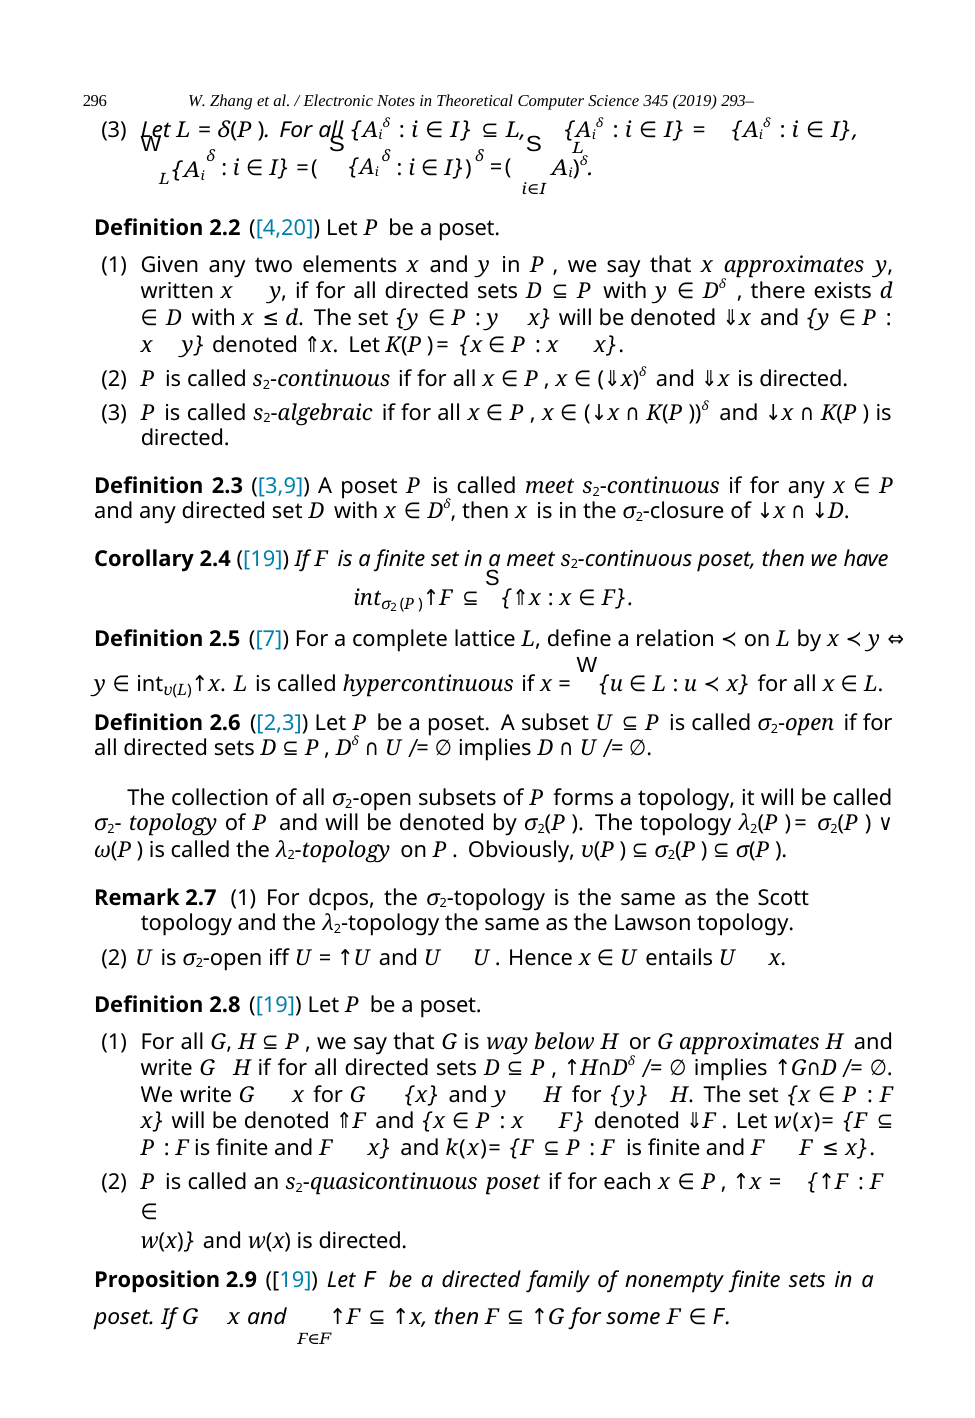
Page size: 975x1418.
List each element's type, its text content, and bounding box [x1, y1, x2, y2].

text Definition 2.5 ([7]) For a complete lattice L, define a relation ≺ on L by x ≺ y ⇔ [94, 628, 904, 651]
text i∈I [521, 180, 546, 198]
text =( [489, 154, 546, 180]
list P is called an s2-quasicontinuous poset if for each x ∈ P , ↑x = {↑F : F ∈ [101, 1166, 904, 1225]
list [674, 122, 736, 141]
text Definition 2.6 ([2,3]) Let P be a poset. A subset U ⊆ P is called σ2-open if for all directed sets D ⊆ P , Dδ ∩ U /= ∅ implies D ∩ U /= ∅. [94, 709, 893, 762]
text Remark 2.7 (1) For dcpos, the σ2-topology is the same as the Scott topology and the λ2-topology the same as the Lawson topology. [94, 884, 904, 937]
text Ai)δ. [551, 154, 904, 180]
text L{Ai [159, 154, 205, 184]
text poset. If G x and ↑F ⊆ ↑x, then F ⊆ ↑G for some F ∈ F. [94, 1300, 904, 1330]
text : i ∈ I} =( [221, 154, 335, 180]
text Proposition 2.9 ([19]) Let F be a directed family of nonempty ﬁnite sets in a [94, 1272, 532, 1291]
list For all G, H ⊆ P , we say that G is way below H or G approximates H and write G H if for all directed sets D ⊆ P , ↑H∩Dδ /= ∅ implies ↑G∩D /= ∅. We write G x for G {x} and y H for {y} H. The set {x ∈ P : F x} will be denoted ⇑F and {x ∈ P : x F} denoted ⇓F . Let w(x)= {F ⊆ P : F is finite and F x} and k(x)= {F ⊆ P : F is finite and F F ≤ x}. [101, 1028, 893, 1162]
list P is called s2-algebraic if for all x ∈ P , x ∈ (↓x ∩ K(P ))δ and ↓x ∩ K(P ) is directed. [101, 399, 893, 452]
text W δ S δ δ S [140, 141, 904, 154]
text y ∈ intυ(L)↑x. L is called hypercontinuous if x = W{u ∈ L : u ≺ x} for all x ∈ L. [94, 651, 904, 700]
text Definition 2.8 ([19]) Let P be a poset. [94, 988, 904, 1018]
list Given any two elements x and y in P , we say that x approximates y, written x y, if for all directed sets D ⊆ P with y ∈ Dδ , there exists d ∈ D with x ≤ d. The set {y ∈ P : y x} will be denoted ⇓x and {y ∈ P : x y} denoted ⇑x. Let K(P )= {x ∈ P : x x}. [101, 251, 893, 359]
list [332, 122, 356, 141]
text intσ (P )↑F ⊆ S{⇑x : x ∈ F}. [82, 571, 904, 613]
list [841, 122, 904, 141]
text F∈F [297, 1330, 904, 1348]
text (2) U is σ2-open iff U = ↑U and U U . Hence x ∈ U entails U x. [101, 942, 904, 971]
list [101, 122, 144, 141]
text Definition 2.3 ([3,9]) A poset P is called meet s2-continuous if for any x ∈ P and any directed set D with x ∈ Dδ, then x is in the σ2-closure of ↓x ∩ ↓D. [94, 473, 893, 525]
text Definition 2.2 ([4,20]) Let P be a poset. [94, 212, 904, 242]
text The collection of all σ2-open subsets of P forms a topology, it will be called σ2- topology of P and will be denoted by σ2(P ). The topology λ2(P )= σ2(P ) ∨ ω(P ) is called the λ2-topology on P . Obviously, υ(P ) ⊆ σ2(P ) ⊆ σ(P ). [94, 785, 893, 863]
list P is called s2-continuous if for all x ∈ P , x ∈ (⇓x)δ and ⇓x is directed. [101, 363, 904, 393]
text Corollary 2.4 ([19]) If F is a ﬁnite set in a meet s2-continuous poset, then we have [94, 545, 893, 571]
text {Ai [347, 154, 380, 179]
text w(x)} and w(x) is directed. [140, 1225, 904, 1254]
text : i ∈ I}) [396, 154, 474, 180]
